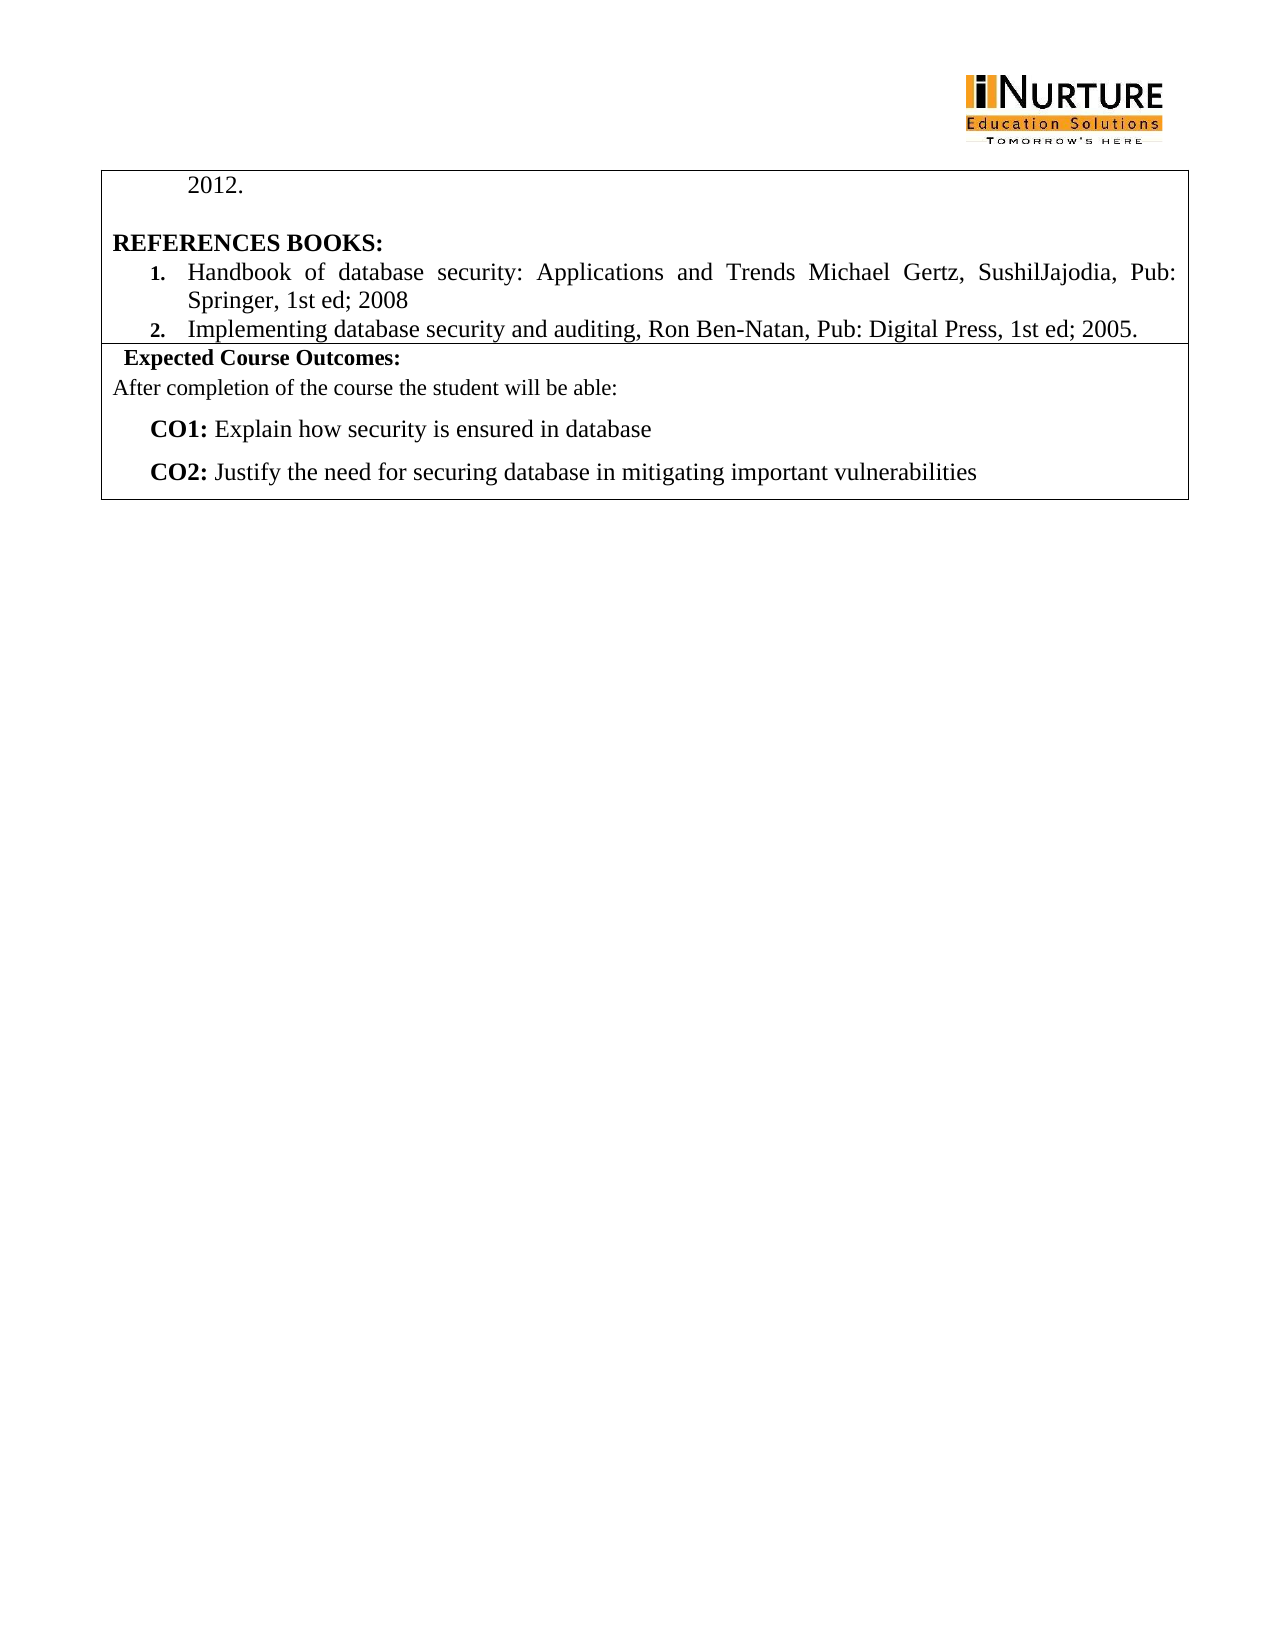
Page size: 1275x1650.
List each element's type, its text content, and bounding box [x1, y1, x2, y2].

table_cell Expected Course Outcomes: After completion of the course the student will be able: CO1: Explain how security is ensured in database CO2: Justify the need for securing database in mitigating important vulnerabilities [102, 344, 1188, 499]
picture [966, 75, 1163, 144]
